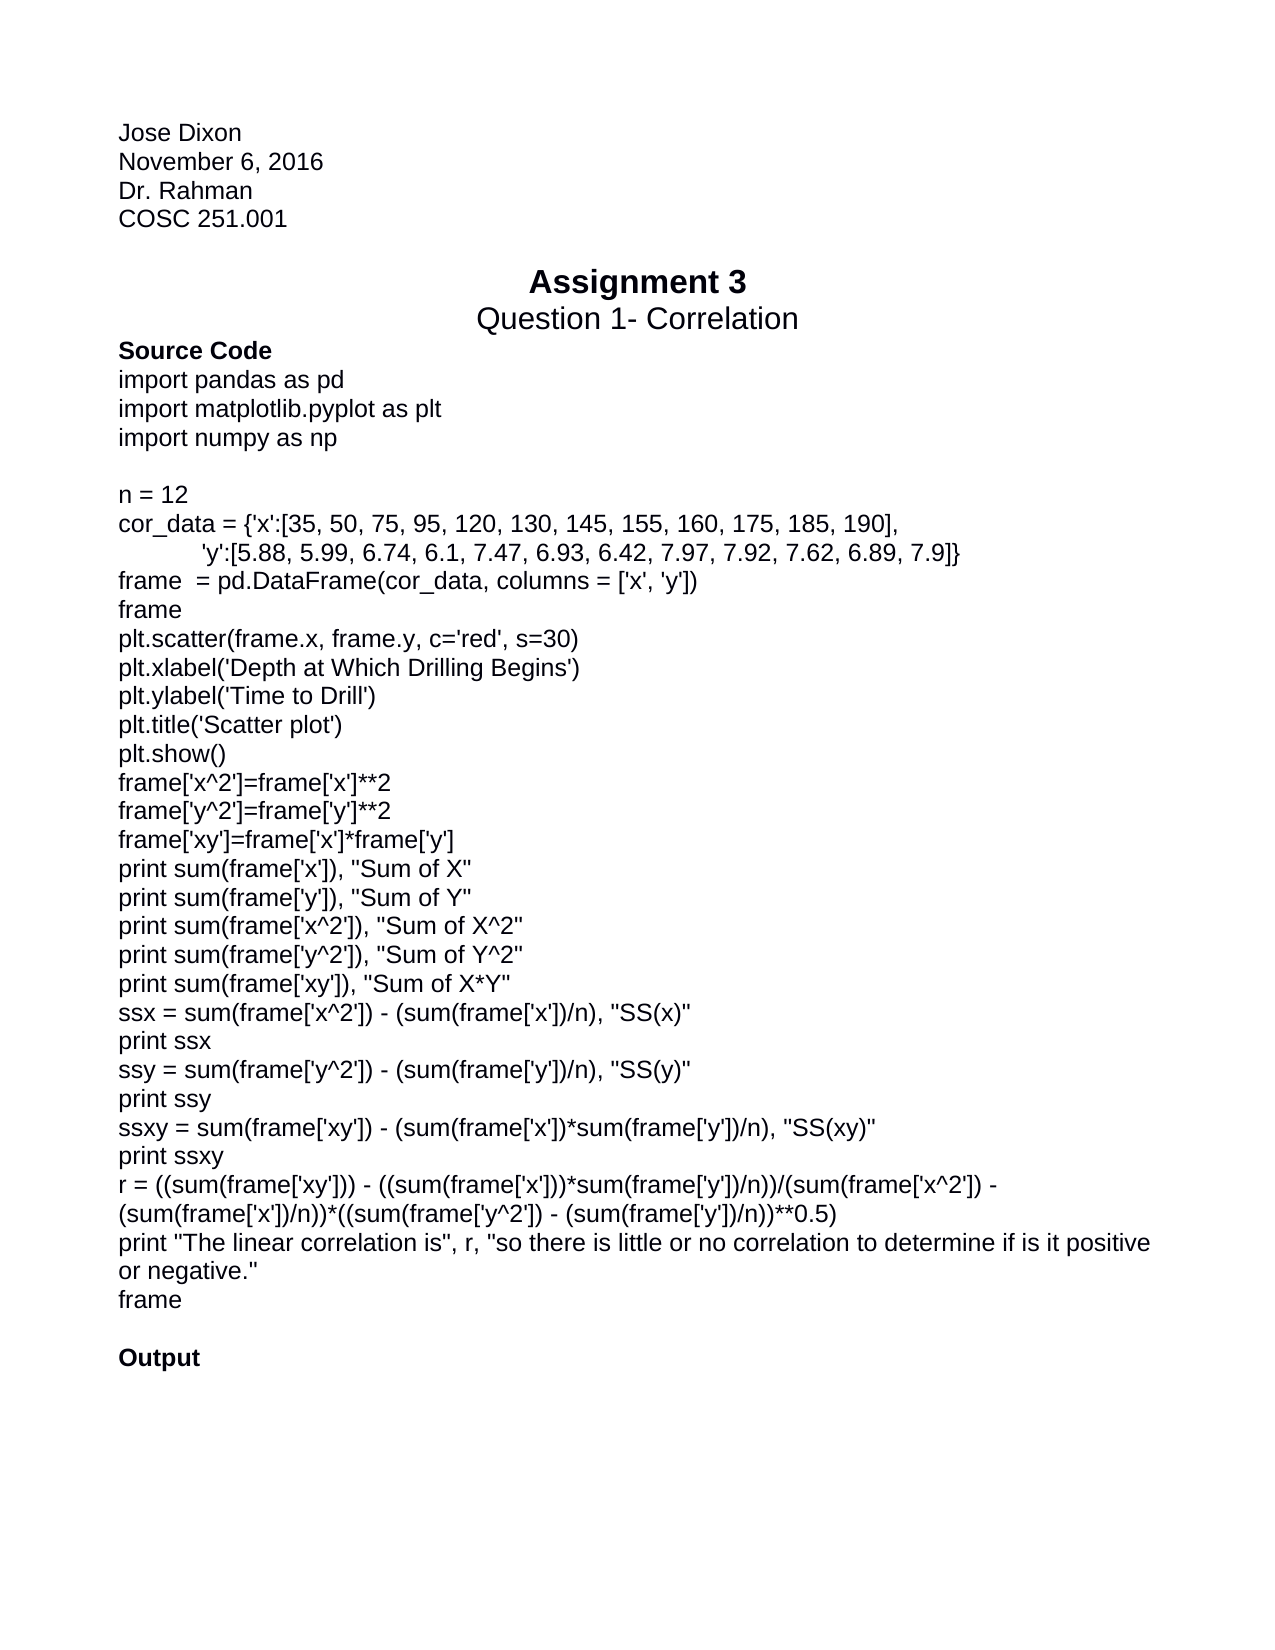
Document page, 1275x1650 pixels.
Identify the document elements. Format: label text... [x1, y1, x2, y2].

text frame['xy']=frame['x']*frame['y'] [118, 825, 1157, 854]
text frame = pd.DataFrame(cor_data, columns = ['x', 'y']) [118, 566, 1157, 595]
text frame [118, 1285, 1157, 1314]
text plt.scatter(frame.x, frame.y, c='red', s=30) [118, 624, 1157, 652]
text ssy = sum(frame['y^2']) - (sum(frame['y'])/n), "SS(y)" [118, 1055, 1157, 1084]
text November 6, 2016 [118, 147, 1157, 176]
text plt.ylabel('Time to Drill') [118, 681, 1157, 710]
text ssxy = sum(frame['xy']) - (sum(frame['x'])*sum(frame['y'])/n), "SS(xy)" [118, 1112, 1157, 1141]
text Source Code [118, 336, 1157, 365]
text ssx = sum(frame['x^2']) - (sum(frame['x'])/n), "SS(x)" [118, 997, 1157, 1026]
text frame['y^2']=frame['y']**2 [118, 796, 1157, 825]
text import numpy as np [118, 422, 1157, 451]
text print "The linear correlation is", r, "so there is little or no correlation to determine if is it positive or negative." [118, 1227, 1157, 1285]
text COSC 251.001 [118, 204, 1157, 233]
text plt.show() [118, 739, 1157, 767]
text print ssx [118, 1026, 1157, 1055]
text r = ((sum(frame['xy'])) - ((sum(frame['x']))*sum(frame['y'])/n))/(sum(frame['x^2']) - (sum(frame['x'])/n))*((sum(frame['y^2']) - (sum(frame['y'])/n))**0.5) [118, 1170, 1157, 1227]
text cor_data = {'x':[35, 50, 75, 95, 120, 130, 145, 155, 160, 175, 185, 190], [118, 509, 1157, 537]
text plt.title('Scatter plot') [118, 710, 1157, 739]
text Jose Dixon [118, 118, 1157, 147]
text n = 12 [118, 480, 1157, 509]
text print sum(frame['y^2']), "Sum of Y^2" [118, 940, 1157, 969]
text frame['x^2']=frame['x']**2 [118, 767, 1157, 796]
text print sum(frame['x^2']), "Sum of X^2" [118, 911, 1157, 940]
text Output [118, 1342, 1157, 1371]
text import matplotlib.pyplot as plt [118, 394, 1157, 422]
text Dr. Rahman [118, 176, 1157, 204]
text print sum(frame['xy']), "Sum of X*Y" [118, 969, 1157, 997]
text print ssxy [118, 1141, 1157, 1170]
text frame [118, 595, 1157, 624]
text print ssy [118, 1084, 1157, 1112]
text print sum(frame['x']), "Sum of X" [118, 854, 1157, 882]
text Question 1- Correlation [118, 300, 1157, 336]
text Assignment 3 [118, 262, 1157, 300]
text plt.xlabel('Depth at Which Drilling Begins') [118, 652, 1157, 681]
text print sum(frame['y']), "Sum of Y" [118, 882, 1157, 911]
text import pandas as pd [118, 365, 1157, 394]
text 'y':[5.88, 5.99, 6.74, 6.1, 7.47, 6.93, 6.42, 7.97, 7.92, 7.62, 6.89, 7.9]} [118, 537, 1157, 566]
